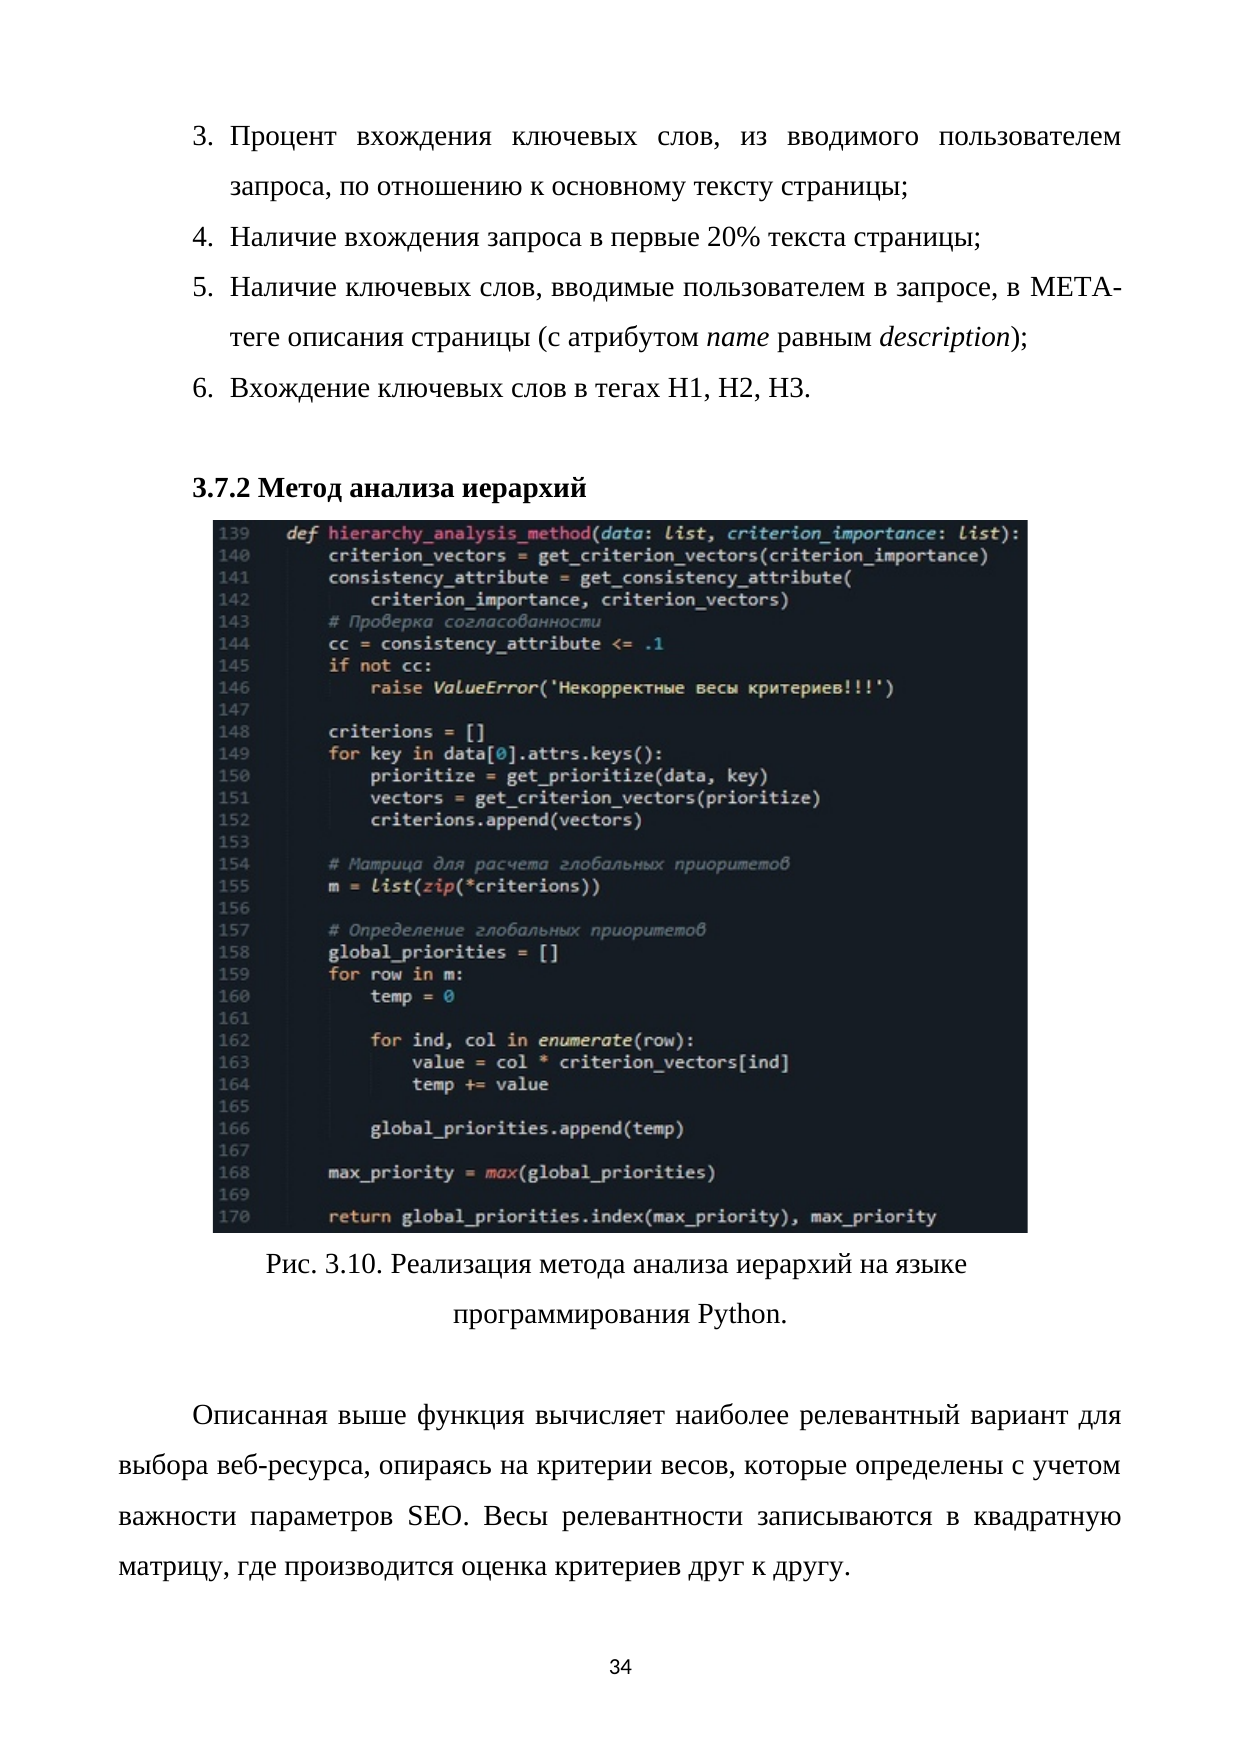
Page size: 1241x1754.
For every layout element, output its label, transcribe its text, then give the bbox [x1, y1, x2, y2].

text Описанная выше функция вычисляет наиболее релевантный вариант для выбора веб-ресурса, опираясь на критерии весов, которые определены с учетом важности параметров SEO. Весы релевантности записываются в квадратную матрицу, где производится оценка критериев друг к другу. [118, 1397, 1122, 1582]
picture [212, 520, 1028, 1233]
list Наличие ключевых слов, вводимые пользователем в запросе, в META-теге описания страницы (с атрибутом name равным description); [192, 269, 1122, 353]
text Рис. 3.10. Реализация метода анализа иерархий на языке программирования Python. [118, 1246, 1122, 1330]
subtitle 3.7.2 Метод анализа иерархий [118, 470, 1122, 504]
list Вхождение ключевых слов в тегах H1, H2, H3. [192, 370, 1122, 403]
list Процент вхождения ключевых слов, из вводимого пользователем запроса, по отношению к основному тексту страницы; [192, 118, 1122, 202]
list Наличие вхождения запроса в первые 20% текста страницы; [192, 219, 1122, 252]
